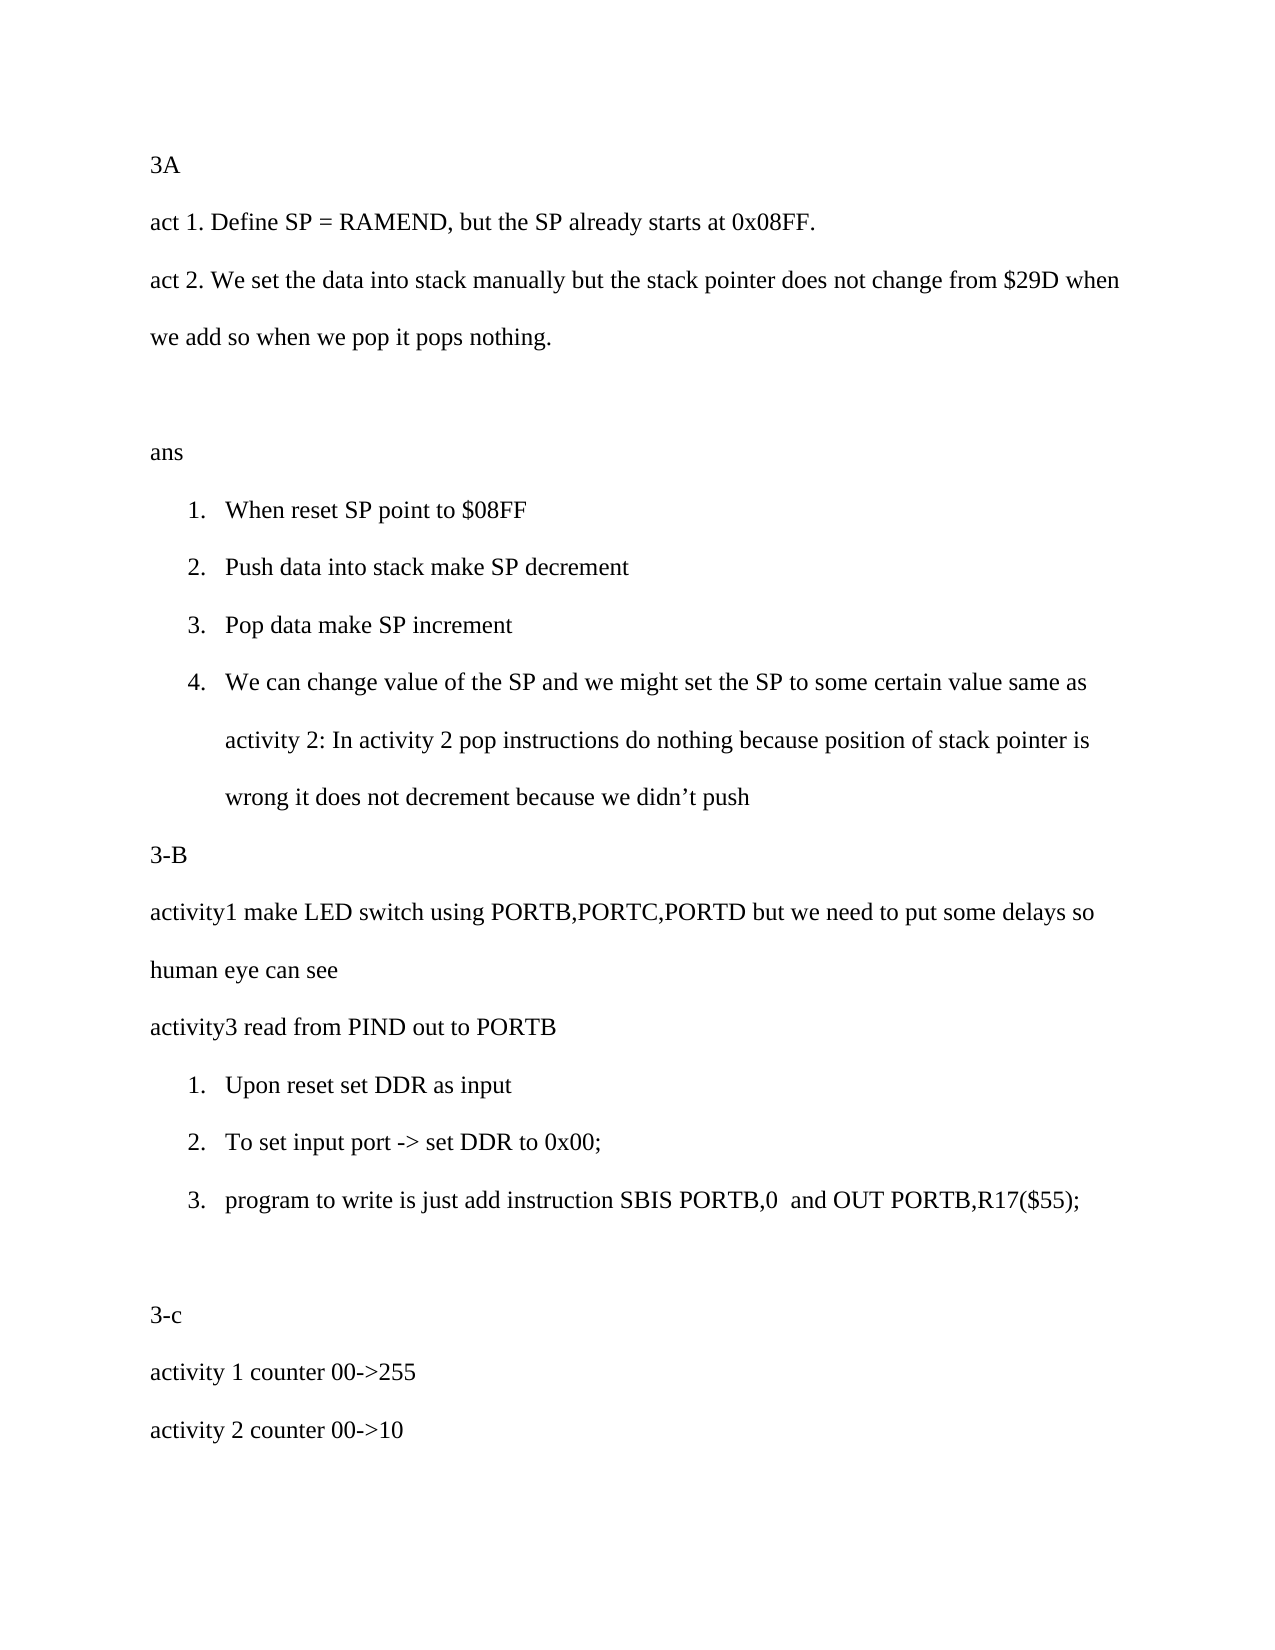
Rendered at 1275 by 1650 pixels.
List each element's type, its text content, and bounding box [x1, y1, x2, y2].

text activity 1 counter 00->255 [150, 1357, 1125, 1386]
text activity3 read from PIND out to PORTB [150, 1012, 1125, 1041]
list We can change value of the SP and we might set the SP to some certain value same as activity 2: In activity 2 pop instructions do nothing because position of stack pointer is wrong it does not decrement because we didn’t push [187, 667, 1125, 811]
text activity1 make LED switch using PORTB,PORTC,PORTD but we need to put some delays so human eye can see [150, 897, 1125, 984]
text act 1. Define SP = RAMEND, but the SP already starts at 0x08FF. [150, 207, 1125, 236]
text 3-c [150, 1300, 1125, 1329]
list Push data into stack make SP decrement [187, 552, 1125, 581]
list Pop data make SP increment [187, 610, 1125, 639]
list To set input port -> set DDR to 0x00; [187, 1127, 1125, 1156]
text 3A [150, 150, 1125, 179]
list Upon reset set DDR as input [187, 1070, 1125, 1099]
text activity 2 counter 00->10 [150, 1415, 1125, 1444]
text act 2. We set the data into stack manually but the stack pointer does not change from $29D when we add so when we pop it pops nothing. [150, 265, 1125, 351]
text 3-B [150, 840, 1125, 869]
text ans [150, 437, 1125, 466]
list When reset SP point to $08FF [187, 495, 1125, 524]
list program to write is just add instruction SBIS PORTB,0 and OUT PORTB,R17($55); [187, 1185, 1125, 1214]
